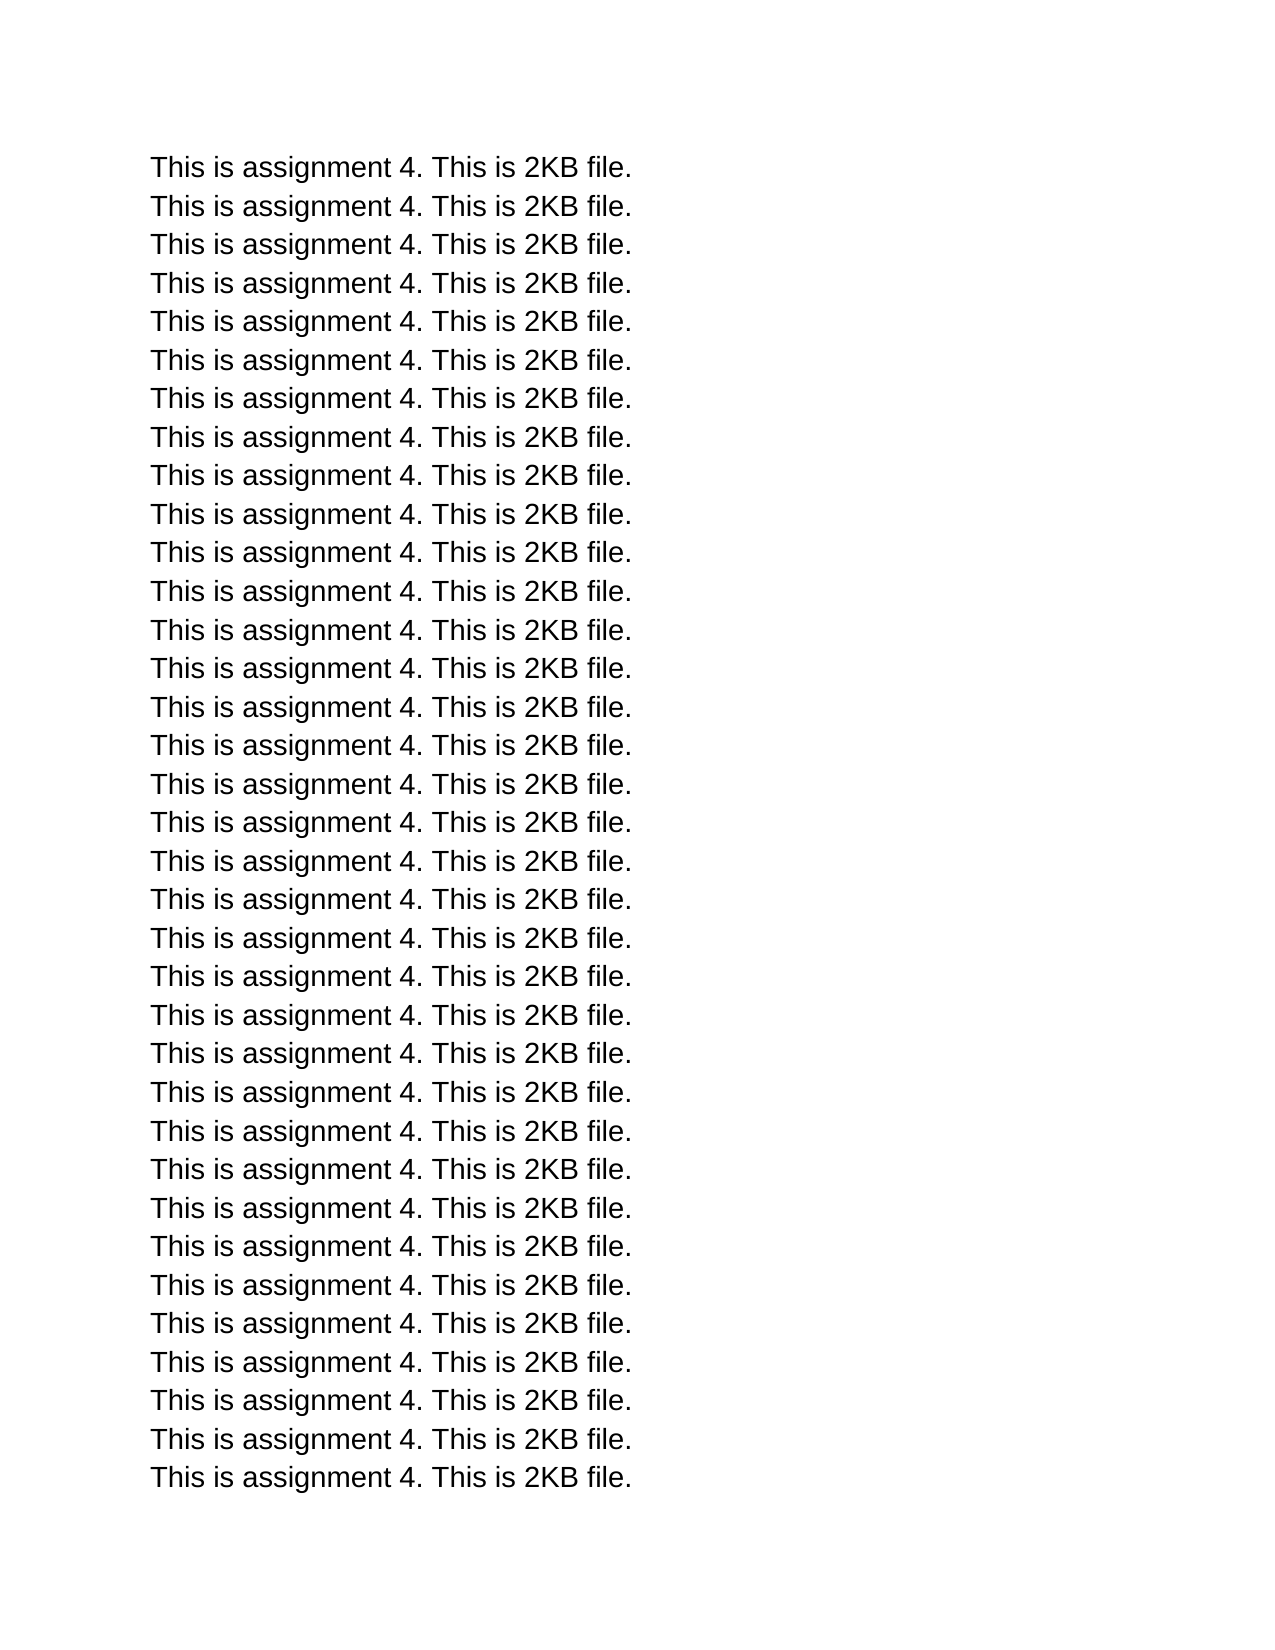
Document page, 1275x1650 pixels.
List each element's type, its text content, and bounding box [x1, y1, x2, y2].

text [150, 150, 1125, 183]
text This is assignment 4. This is 2KB file. [150, 651, 1125, 684]
text This is assignment 4. This is 2KB file. [150, 1113, 1125, 1147]
text This is assignment 4. This is 2KB file. [150, 1075, 1125, 1108]
text This is assignment 4. This is 2KB file. [150, 1152, 1125, 1186]
text This is assignment 4. This is 2KB file. [150, 343, 1125, 376]
text This is assignment 4. This is 2KB file. [150, 1422, 1125, 1455]
text This is assignment 4. This is 2KB file. [150, 1229, 1125, 1263]
text This is assignment 4. This is 2KB file. [150, 1345, 1125, 1378]
text This is assignment 4. This is 2KB file. [150, 535, 1125, 569]
text This is assignment 4. This is 2KB file. [150, 381, 1125, 415]
text This is assignment 4. This is 2KB file. [150, 420, 1125, 453]
text This is assignment 4. This is 2KB file. [150, 304, 1125, 338]
text This is assignment 4. This is 2KB file. [150, 1268, 1125, 1301]
text This is assignment 4. This is 2KB file. [150, 458, 1125, 492]
text This is assignment 4. This is 2KB file. [150, 689, 1125, 723]
text This is assignment 4. This is 2KB file. [150, 767, 1125, 800]
text This is assignment 4. This is 2KB file. [150, 1306, 1125, 1340]
text This is assignment 4. This is 2KB file. [150, 497, 1125, 530]
text This is assignment 4. This is 2KB file. [150, 959, 1125, 993]
text This is assignment 4. This is 2KB file. [150, 612, 1125, 646]
text This is assignment 4. This is 2KB file. [150, 188, 1125, 222]
text This is assignment 4. This is 2KB file. [150, 921, 1125, 954]
text This is assignment 4. This is 2KB file. [150, 574, 1125, 607]
text This is assignment 4. This is 2KB file. [150, 844, 1125, 877]
text This is assignment 4. This is 2KB file. [150, 227, 1125, 261]
text This is assignment 4. This is 2KB file. [150, 266, 1125, 299]
text This is assignment 4. This is 2KB file. [150, 805, 1125, 839]
text This is assignment 4. This is 2KB file. [150, 1191, 1125, 1224]
text This is assignment 4. This is 2KB file. [150, 882, 1125, 916]
text This is assignment 4. This is 2KB file. [150, 998, 1125, 1031]
text This is assignment 4. This is 2KB file. [150, 1036, 1125, 1070]
text This is assignment 4. This is 2KB file. [150, 728, 1125, 762]
text This is assignment 4. This is 2KB file. [150, 1383, 1125, 1417]
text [150, 1460, 1125, 1494]
